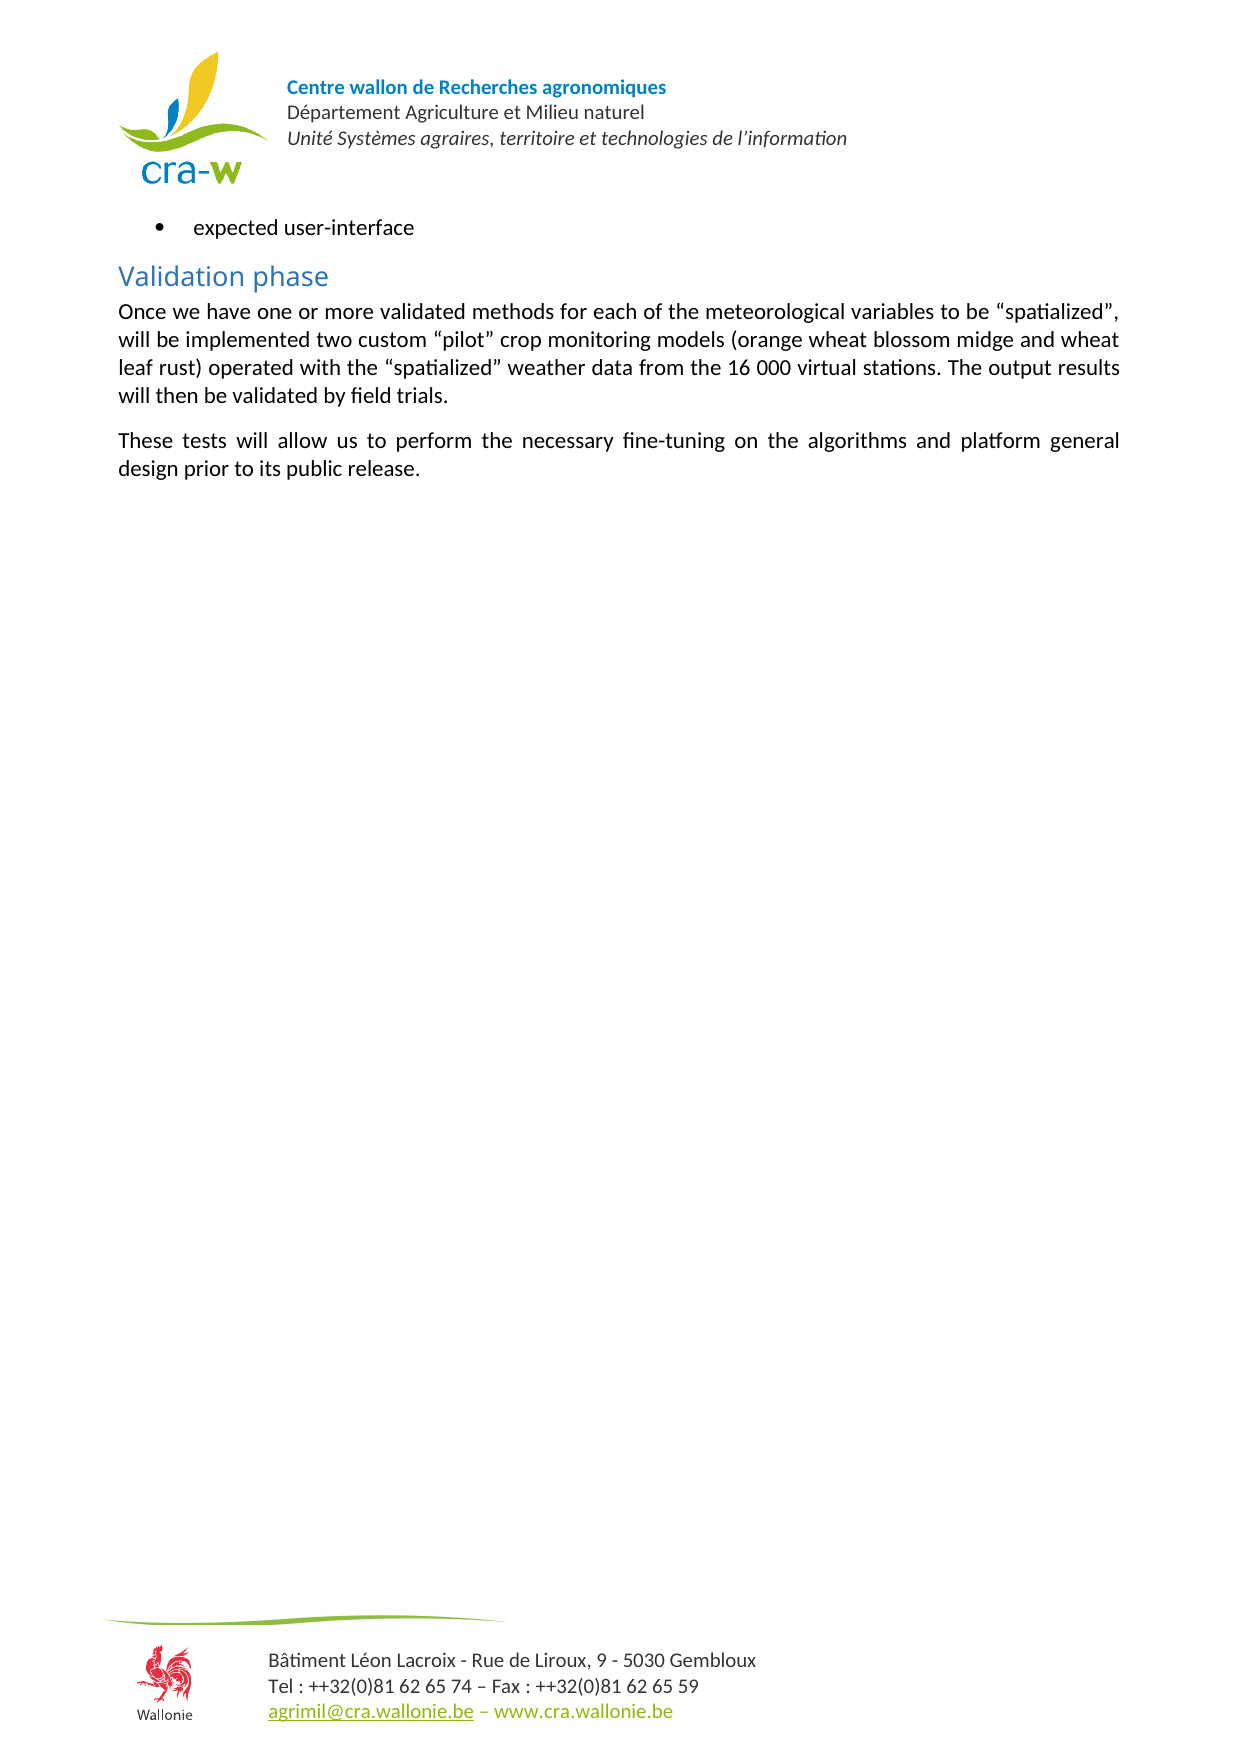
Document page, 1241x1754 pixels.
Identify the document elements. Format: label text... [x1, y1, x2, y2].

picture [118, 51, 269, 184]
list expected user-interface [156, 213, 1122, 241]
picture [99, 1615, 508, 1625]
text Once we have one or more validated methods for each of the meteorological variables to be “spatialized”, will be implemented two custom “pilot” crop monitoring models (orange wheat blossom midge and wheat leaf rust) operated with the “spatialized” weather data from the 16 000 virtual stations. The output results will then be validated by field trials. [118, 297, 1122, 409]
picture [182, 173, 191, 181]
text These tests will allow us to perform the necessary fine-tuning on the algorithms and platform general design prior to its public release. [118, 426, 1122, 482]
list Validation phase [118, 258, 1122, 294]
